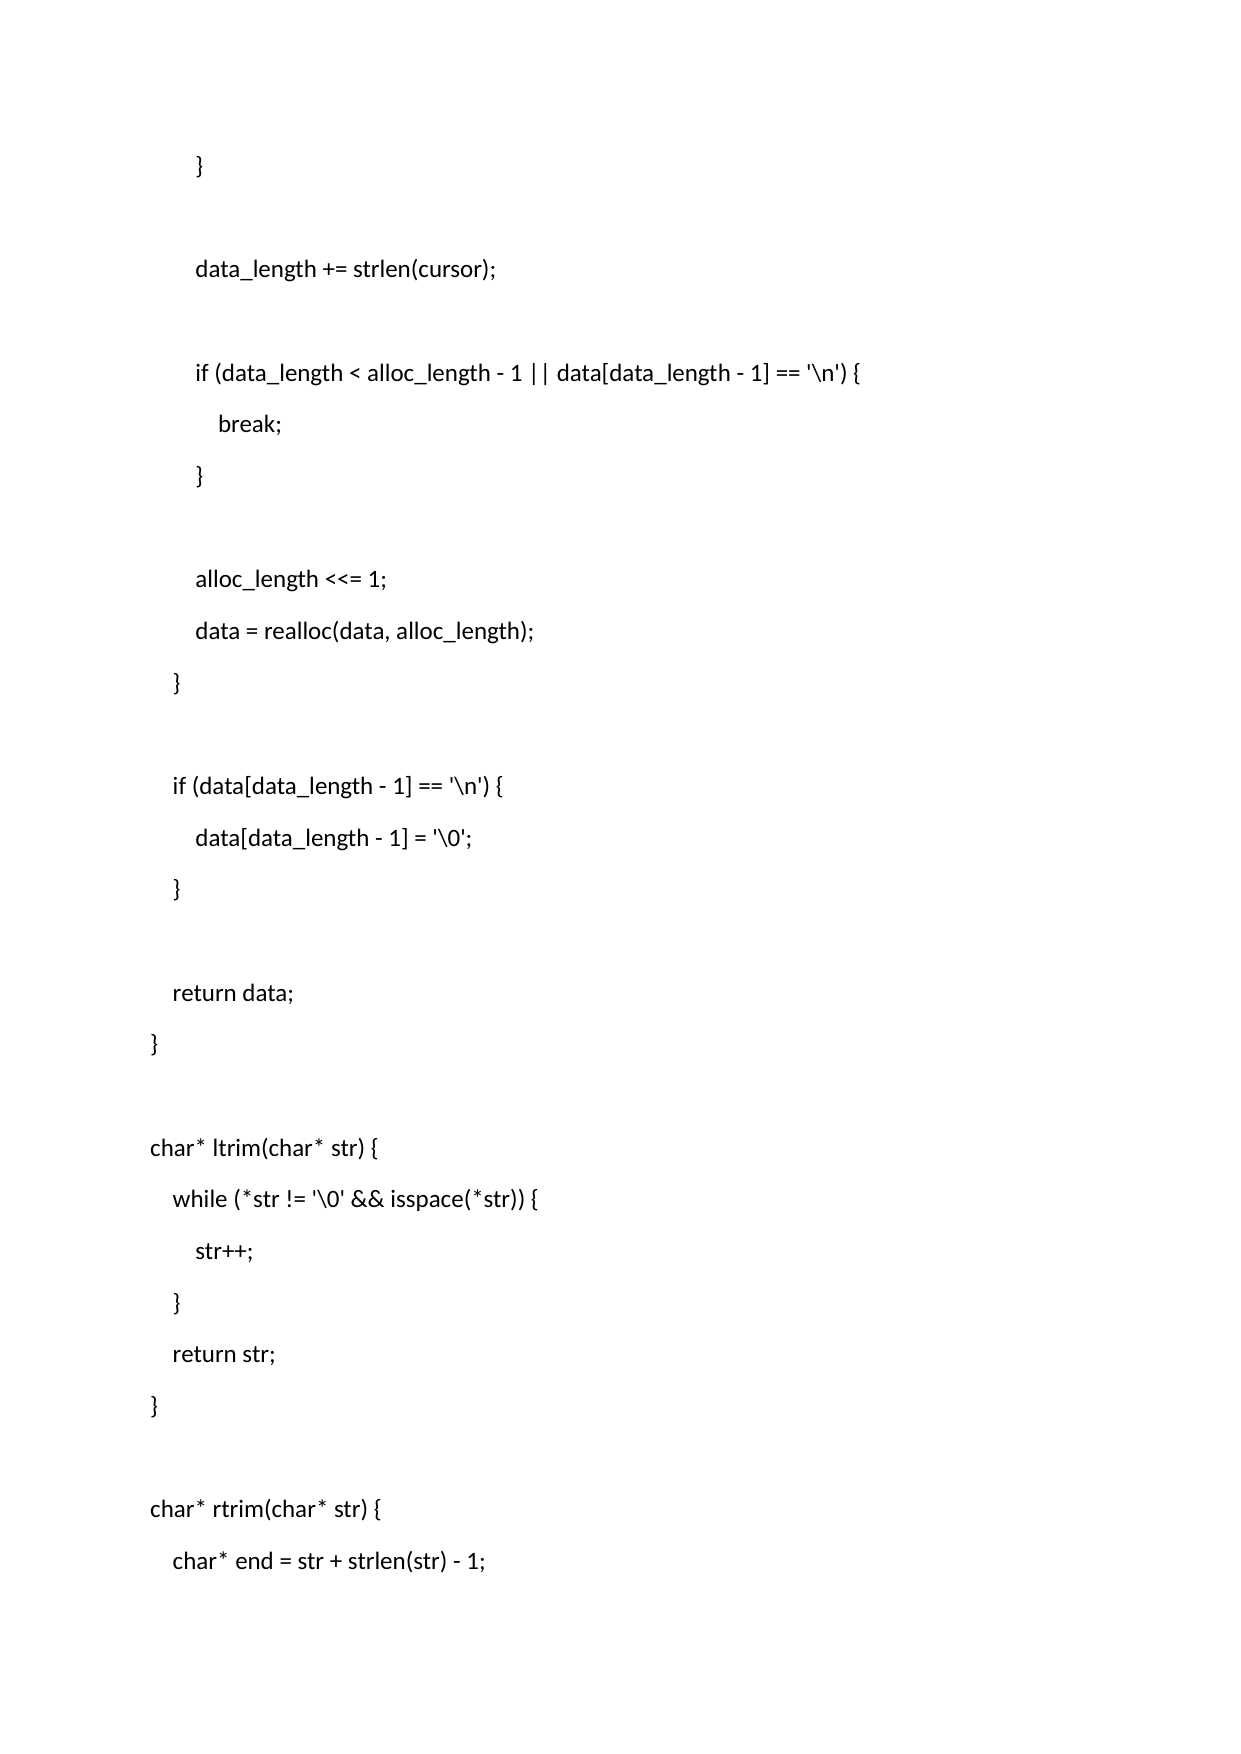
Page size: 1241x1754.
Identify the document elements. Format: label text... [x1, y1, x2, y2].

text char* ltrim(char* str) { [150, 1132, 1090, 1162]
text data = realloc(data, alloc_length); [150, 615, 1090, 646]
text data[data_length - 1] = '\0'; [150, 822, 1090, 852]
text return str; [150, 1338, 1090, 1369]
text } [150, 460, 1090, 491]
text } [150, 1028, 1090, 1059]
text break; [150, 408, 1090, 439]
text char* rtrim(char* str) { [150, 1493, 1090, 1524]
text } [150, 667, 1090, 697]
text } [150, 150, 1090, 181]
text while (*str != '\0' && isspace(*str)) { [150, 1183, 1090, 1214]
text return data; [150, 977, 1090, 1007]
text if (data_length < alloc_length - 1 || data[data_length - 1] == '\n') { [150, 357, 1090, 387]
text } [150, 1390, 1090, 1421]
text alloc_length <<= 1; [150, 563, 1090, 594]
text char* end = str + strlen(str) - 1; [150, 1545, 1090, 1576]
text if (data[data_length - 1] == '\n') { [150, 770, 1090, 801]
text str++; [150, 1235, 1090, 1266]
text data_length += strlen(cursor); [150, 253, 1090, 284]
text } [150, 1287, 1090, 1317]
text } [150, 873, 1090, 904]
